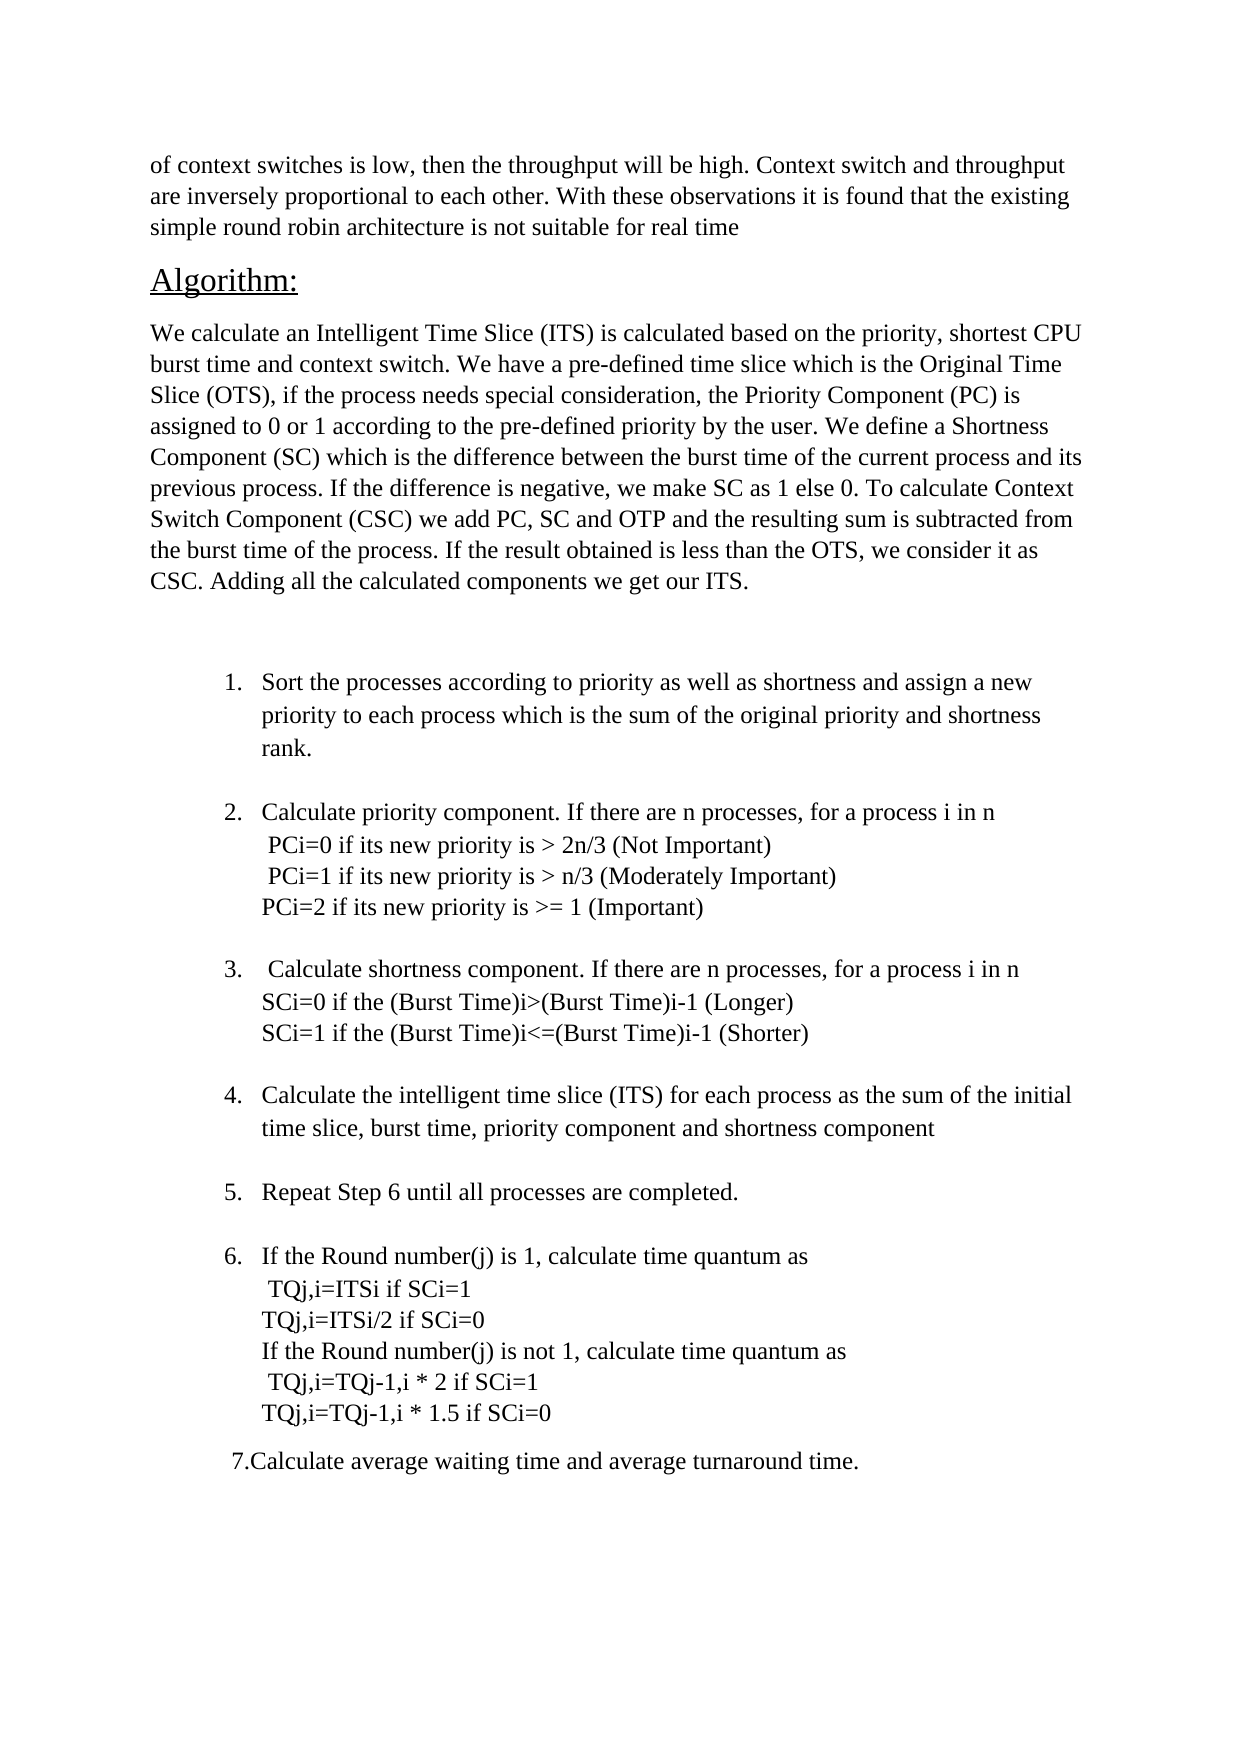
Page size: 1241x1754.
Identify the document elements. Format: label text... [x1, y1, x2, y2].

list Calculate shortness component. If there are n processes, for a process i in n [224, 954, 1090, 983]
list PCi=1 if its new priority is > n/3 (Moderately Important) [261, 861, 1090, 889]
list Repeat Step 6 until all processes are completed. [224, 1177, 1090, 1206]
list PCi=2 if its new priority is >= 1 (Important) [261, 892, 1090, 921]
text We calculate an Intelligent Time Slice (ITS) is calculated based on the priority, shortest CPU burst time and context switch. We have a pre-defined time slice which is the Original Time Slice (OTS), if the process needs special consideration, the Priority Component (PC) is assigned to 0 or 1 according to the pre-defined priority by the user. We define a Shortness Component (SC) which is the difference between the burst time of the current process and its previous process. If the difference is negative, we make SC as 1 else 0. To calculate Context Switch Component (CSC) we add PC, SC and OTP and the resulting sum is subtracted from the burst time of the process. If the result obtained is less than the OTS, we consider it as CSC. Adding all the calculated components we get our ITS. [150, 318, 1090, 595]
list If the Round number(j) is not 1, calculate time quantum as [261, 1336, 1090, 1365]
list Sort the processes according to priority as well as shortness and assign a new priority to each process which is the sum of the original priority and shortness rank. [224, 667, 1090, 761]
list TQj,i=TQj-1,i * 2 if SCi=1 [261, 1367, 1090, 1396]
list SCi=1 if the (Burst Time)i<=(Burst Time)i-1 (Shorter) [261, 1018, 1090, 1047]
list TQj,i=TQj-1,i * 1.5 if SCi=0 [261, 1398, 1090, 1427]
list PCi=0 if its new priority is > 2n/3 (Not Important) [261, 830, 1090, 858]
list If the Round number(j) is 1, calculate time quantum as [224, 1241, 1090, 1270]
list Calculate the intelligent time slice (ITS) for each process as the sum of the initial time slice, burst time, priority component and shortness component [224, 1080, 1090, 1142]
list SCi=0 if the (Burst Time)i>(Burst Time)i-1 (Longer) [261, 987, 1090, 1016]
text Algorithm: [150, 260, 1090, 298]
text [150, 150, 1090, 241]
list TQj,i=ITSi if SCi=1 [261, 1274, 1090, 1303]
list TQj,i=ITSi/2 if SCi=0 [261, 1305, 1090, 1334]
text 7.Calculate average waiting time and average turnaround time. [150, 1446, 1090, 1475]
list Calculate priority component. If there are n processes, for a process i in n [224, 797, 1090, 826]
